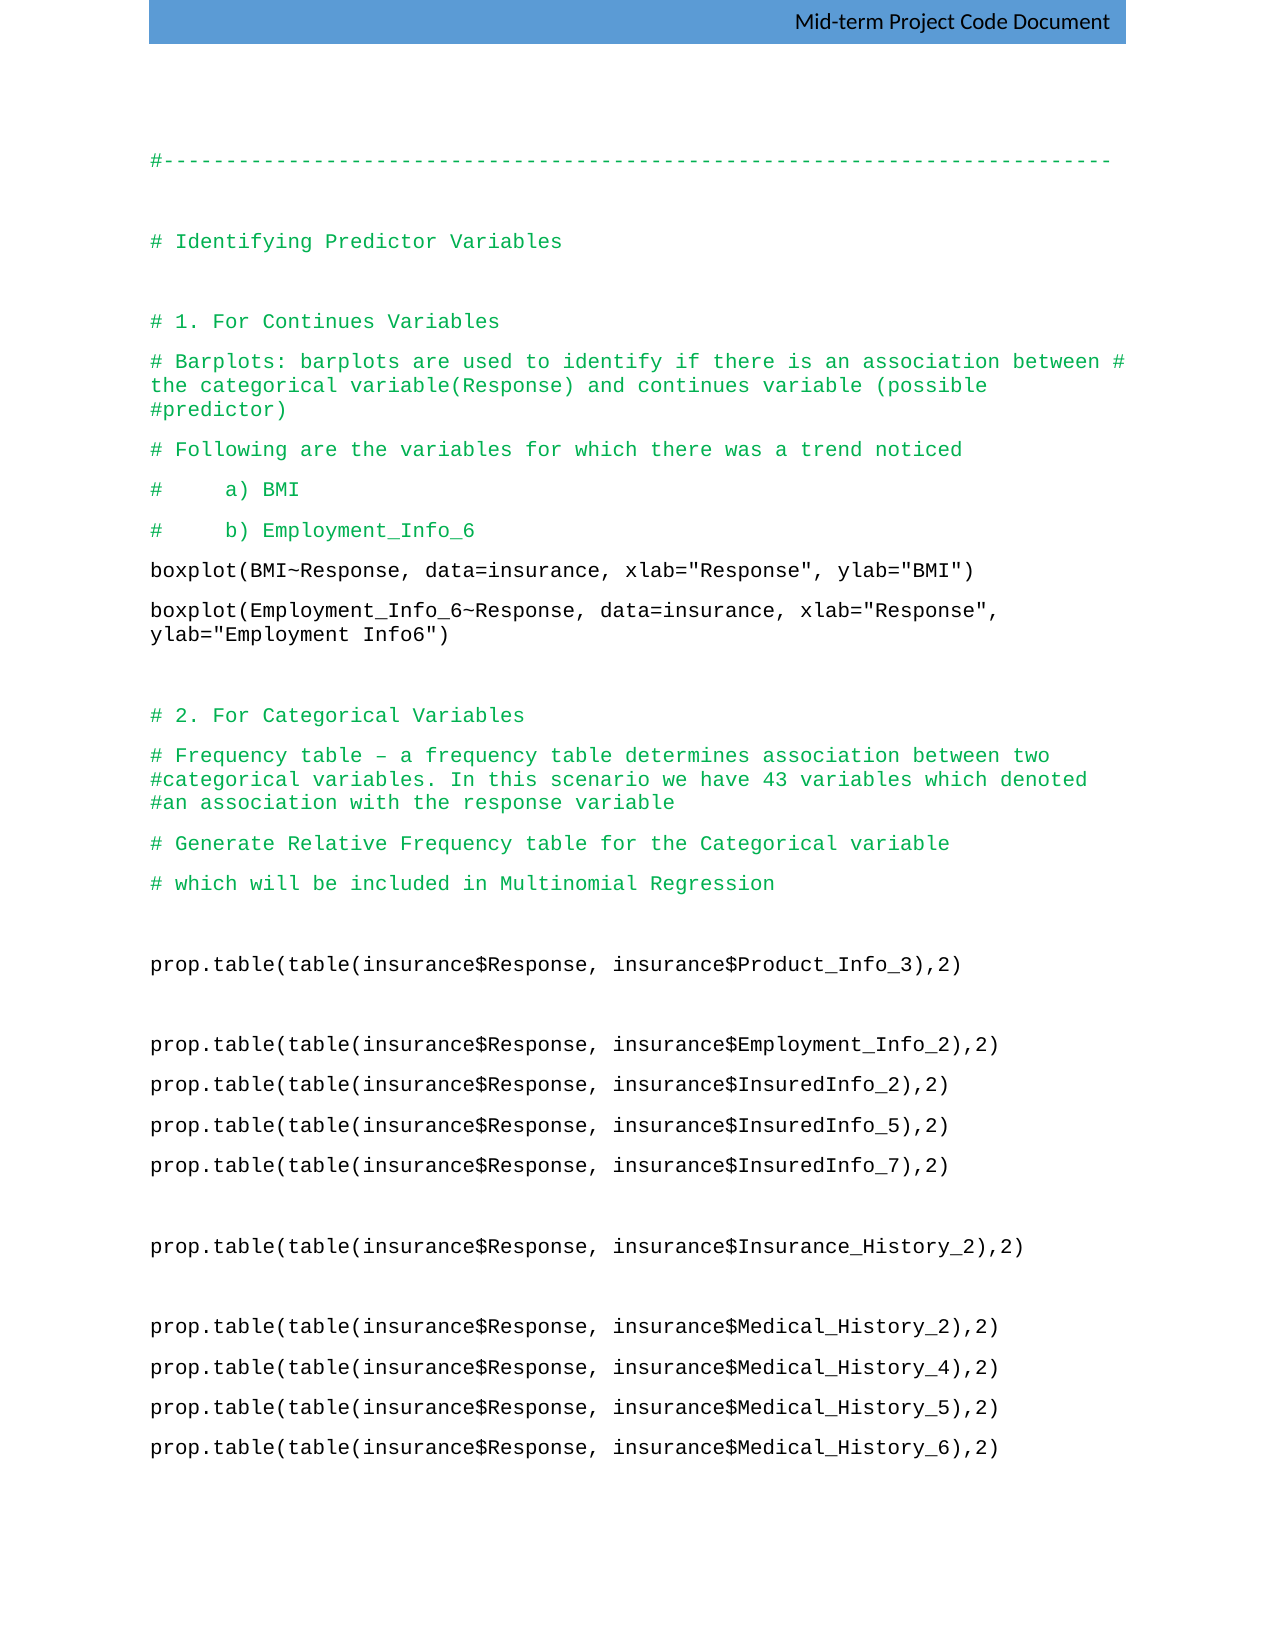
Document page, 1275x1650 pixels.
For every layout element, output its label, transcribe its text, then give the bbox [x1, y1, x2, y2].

text prop.table(table(insurance$Response, insurance$Product_Info_3),2) [150, 953, 1125, 977]
text # Following are the variables for which there was a trend noticed [150, 439, 1125, 463]
text # which will be included in Multinomial Regression [150, 873, 1125, 897]
text # Barplots: barplots are used to identify if there is an association between # the categorical variable(Response) and continues variable (possible #predictor) [150, 352, 1125, 422]
text # 2. For Categorical Variables [150, 705, 1125, 728]
text boxplot(BMI~Response, data=insurance, xlab="Response", ylab="BMI") [150, 560, 1125, 584]
text prop.table(table(insurance$Response, insurance$Medical_History_5),2) [150, 1397, 1125, 1421]
text prop.table(table(insurance$Response, insurance$Medical_History_6),2) [150, 1437, 1125, 1461]
text boxplot(Employment_Info_6~Response, data=insurance, xlab="Response", ylab="Employment Info6") [150, 600, 1125, 648]
text prop.table(table(insurance$Response, insurance$Employment_Info_2),2) [150, 1034, 1125, 1058]
text # Generate Relative Frequency table for the Categorical variable [150, 833, 1125, 856]
text prop.table(table(insurance$Response, insurance$InsuredInfo_5),2) [150, 1115, 1125, 1138]
text # Frequency table – a frequency table determines association between two #categorical variables. In this scenario we have 43 variables which denoted #an association with the response variable [150, 745, 1125, 816]
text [150, 150, 1125, 174]
text # 1. For Continues Variables [150, 311, 1125, 335]
text prop.table(table(insurance$Response, insurance$Insurance_History_2),2) [150, 1236, 1125, 1259]
text # a) BMI [150, 479, 1125, 503]
text prop.table(table(insurance$Response, insurance$Medical_History_2),2) [150, 1316, 1125, 1340]
text prop.table(table(insurance$Response, insurance$Medical_History_4),2) [150, 1357, 1125, 1380]
text # Identifying Predictor Variables [150, 231, 1125, 254]
text prop.table(table(insurance$Response, insurance$InsuredInfo_2),2) [150, 1074, 1125, 1098]
text prop.table(table(insurance$Response, insurance$InsuredInfo_7),2) [150, 1155, 1125, 1179]
text # b) Employment_Info_6 [150, 520, 1125, 543]
